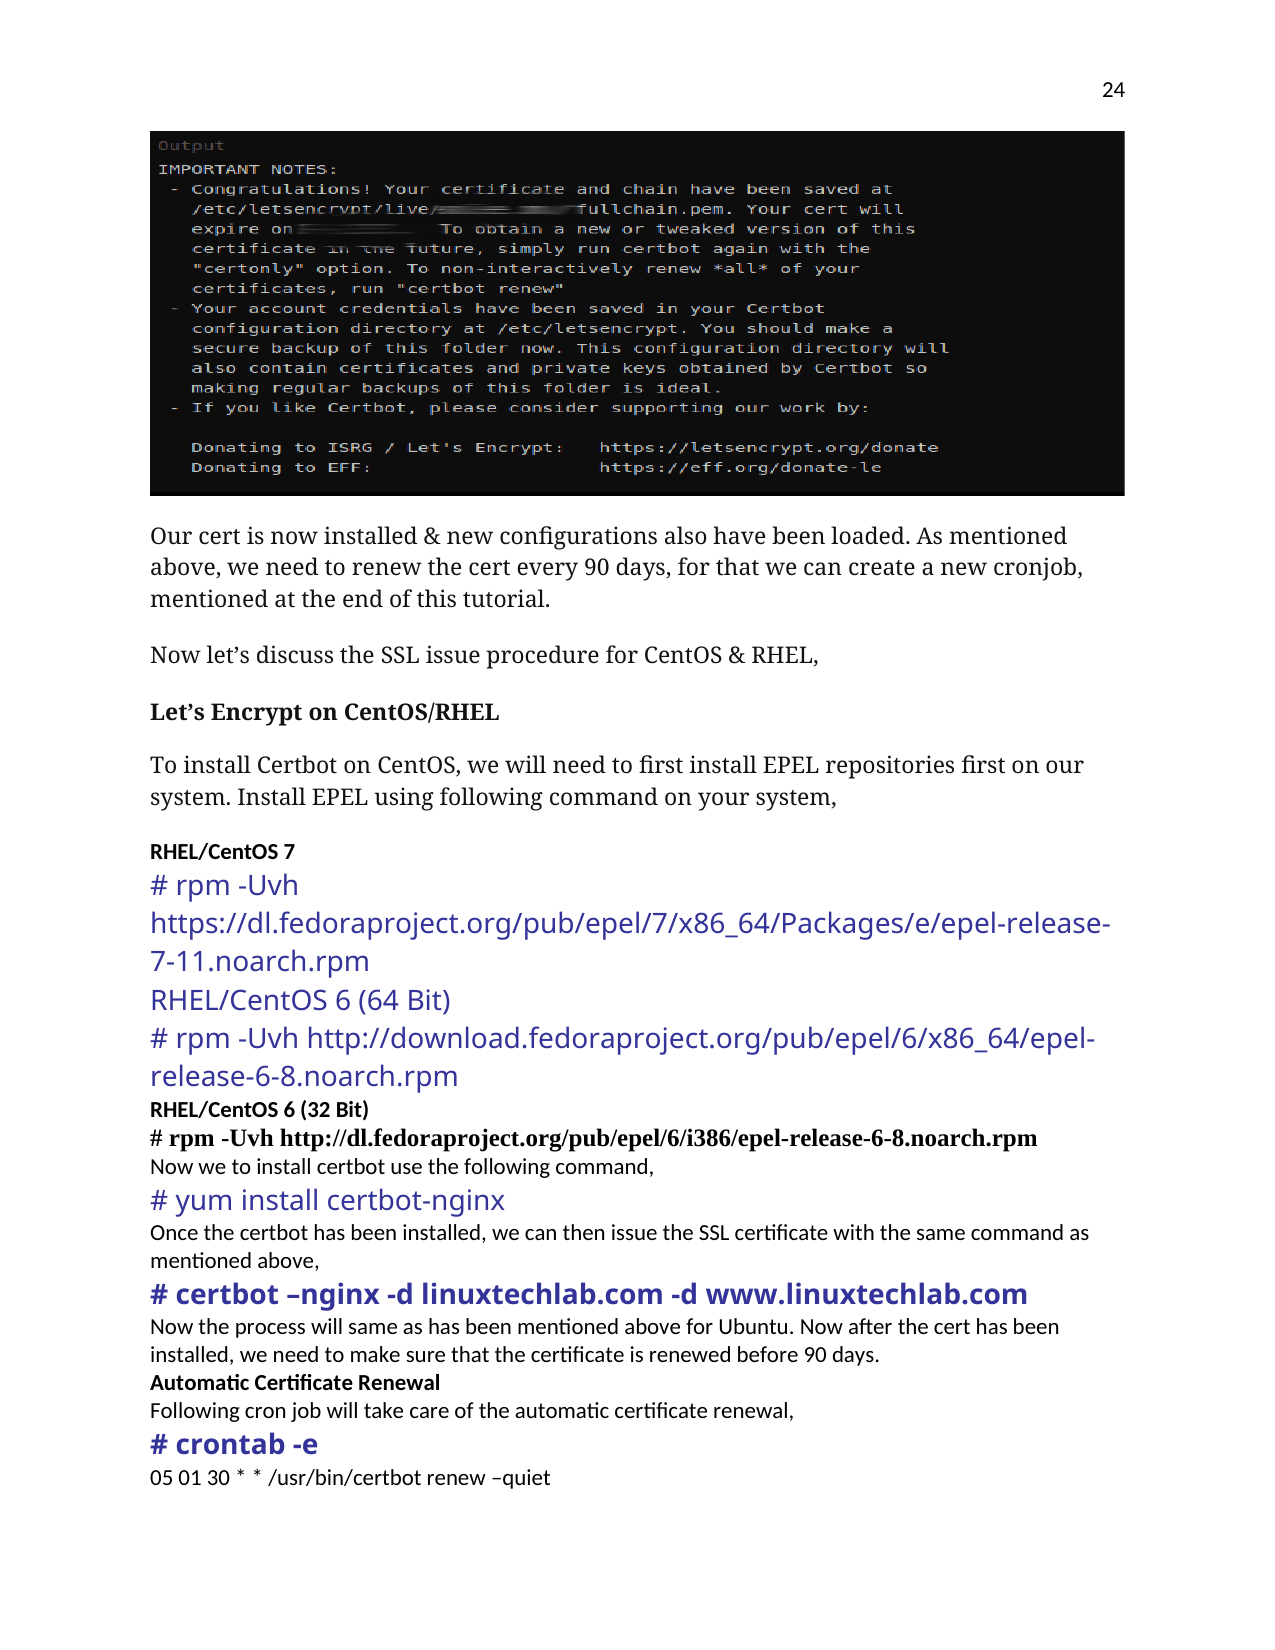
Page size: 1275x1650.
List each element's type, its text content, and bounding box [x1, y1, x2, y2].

text Now we to install certbot use the following command, [150, 1152, 1125, 1180]
text To install Certbot on CentOS, we will need to first install EPEL repositories first on our system. Install EPEL using following command on your system, [150, 749, 1125, 812]
text # rpm -Uvh http://download.fedoraproject.org/pub/epel/6/x86_64/epel-release-6-8.noarch.rpm [150, 1018, 1125, 1095]
text # yum install certbot-nginx [150, 1180, 1125, 1218]
text Following cron job will take care of the automatic certificate renewal, [150, 1397, 1125, 1424]
text RHEL/CentOS 6 (64 Bit) [150, 980, 1125, 1018]
text # crontab -e [150, 1424, 1125, 1463]
text Our cert is now installed & new configurations also have been loaded. As mentioned above, we need to renew the cert every 90 days, for that we can create a new cronjob, mentioned at the end of this tutorial. [150, 520, 1125, 614]
text RHEL/CentOS 6 (32 Bit) [150, 1095, 1125, 1123]
text Automatic Certificate Renewal [150, 1368, 1125, 1397]
text RHEL/CentOS 7 [150, 837, 1125, 865]
text # rpm -Uvh http://dl.fedoraproject.org/pub/epel/6/i386/epel-release-6-8.noarch.rpm [150, 1123, 1125, 1152]
subtitle Let’s Encrypt on CentOS/RHEL [150, 695, 1125, 728]
text Now let’s discuss the SSL issue procedure for CentOS & RHEL, [150, 639, 1125, 670]
text 05 01 30 * * /usr/bin/certbot renew –quiet [150, 1463, 1125, 1491]
text Now the process will same as has been mentioned above for Ubuntu. Now after the cert has been installed, we need to make sure that the certificate is renewed before 90 days. [150, 1312, 1125, 1368]
text Once the certbot has been installed, we can then issue the SSL certificate with the same command as mentioned above, [150, 1218, 1125, 1274]
picture [150, 131, 1125, 496]
text # certbot –nginx -d linuxtechlab.com -d www.linuxtechlab.com [150, 1274, 1125, 1312]
text # rpm -Uvh https://dl.fedoraproject.org/pub/epel/7/x86_64/Packages/e/epel-release-7-11.noarch.rpm [150, 865, 1125, 980]
